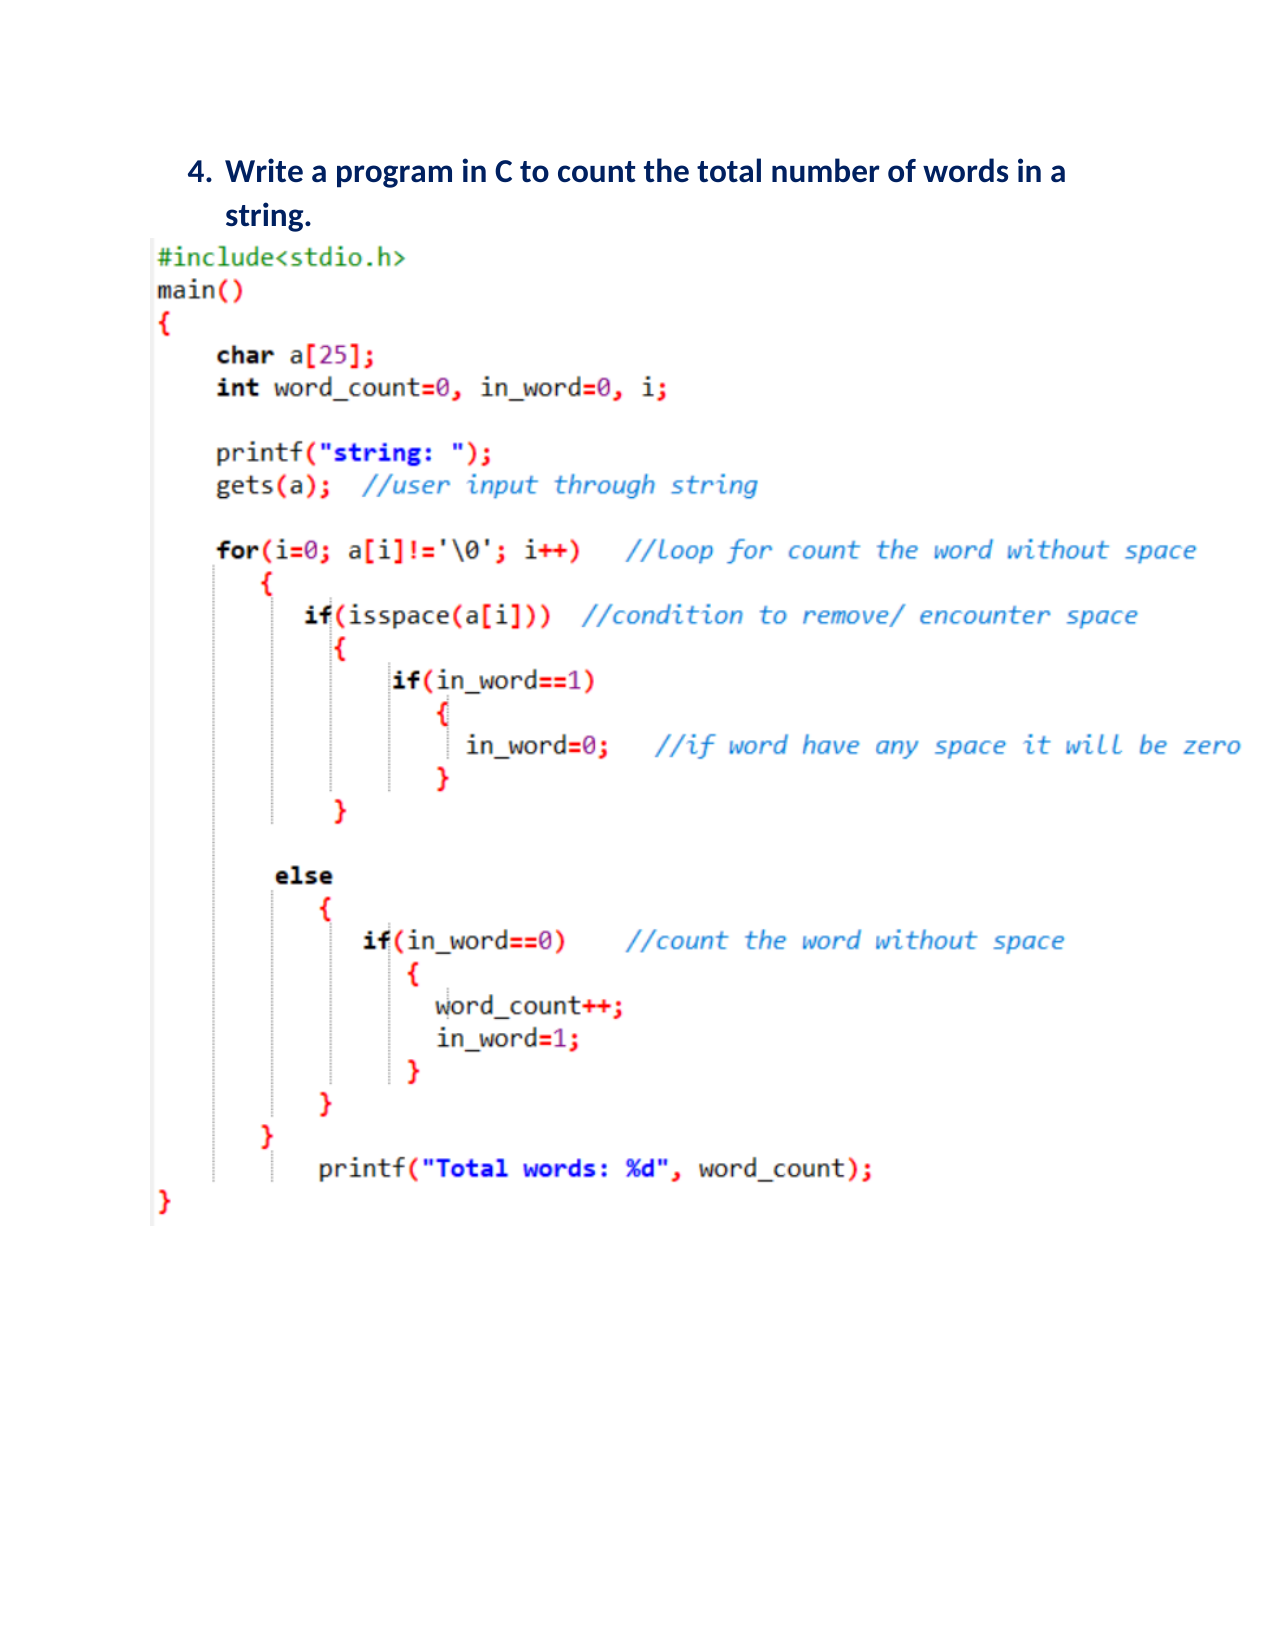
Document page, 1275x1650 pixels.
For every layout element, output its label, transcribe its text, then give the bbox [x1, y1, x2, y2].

picture [150, 238, 1258, 1226]
list Write a program in C to count the total number of words in a string. [187, 150, 1125, 235]
